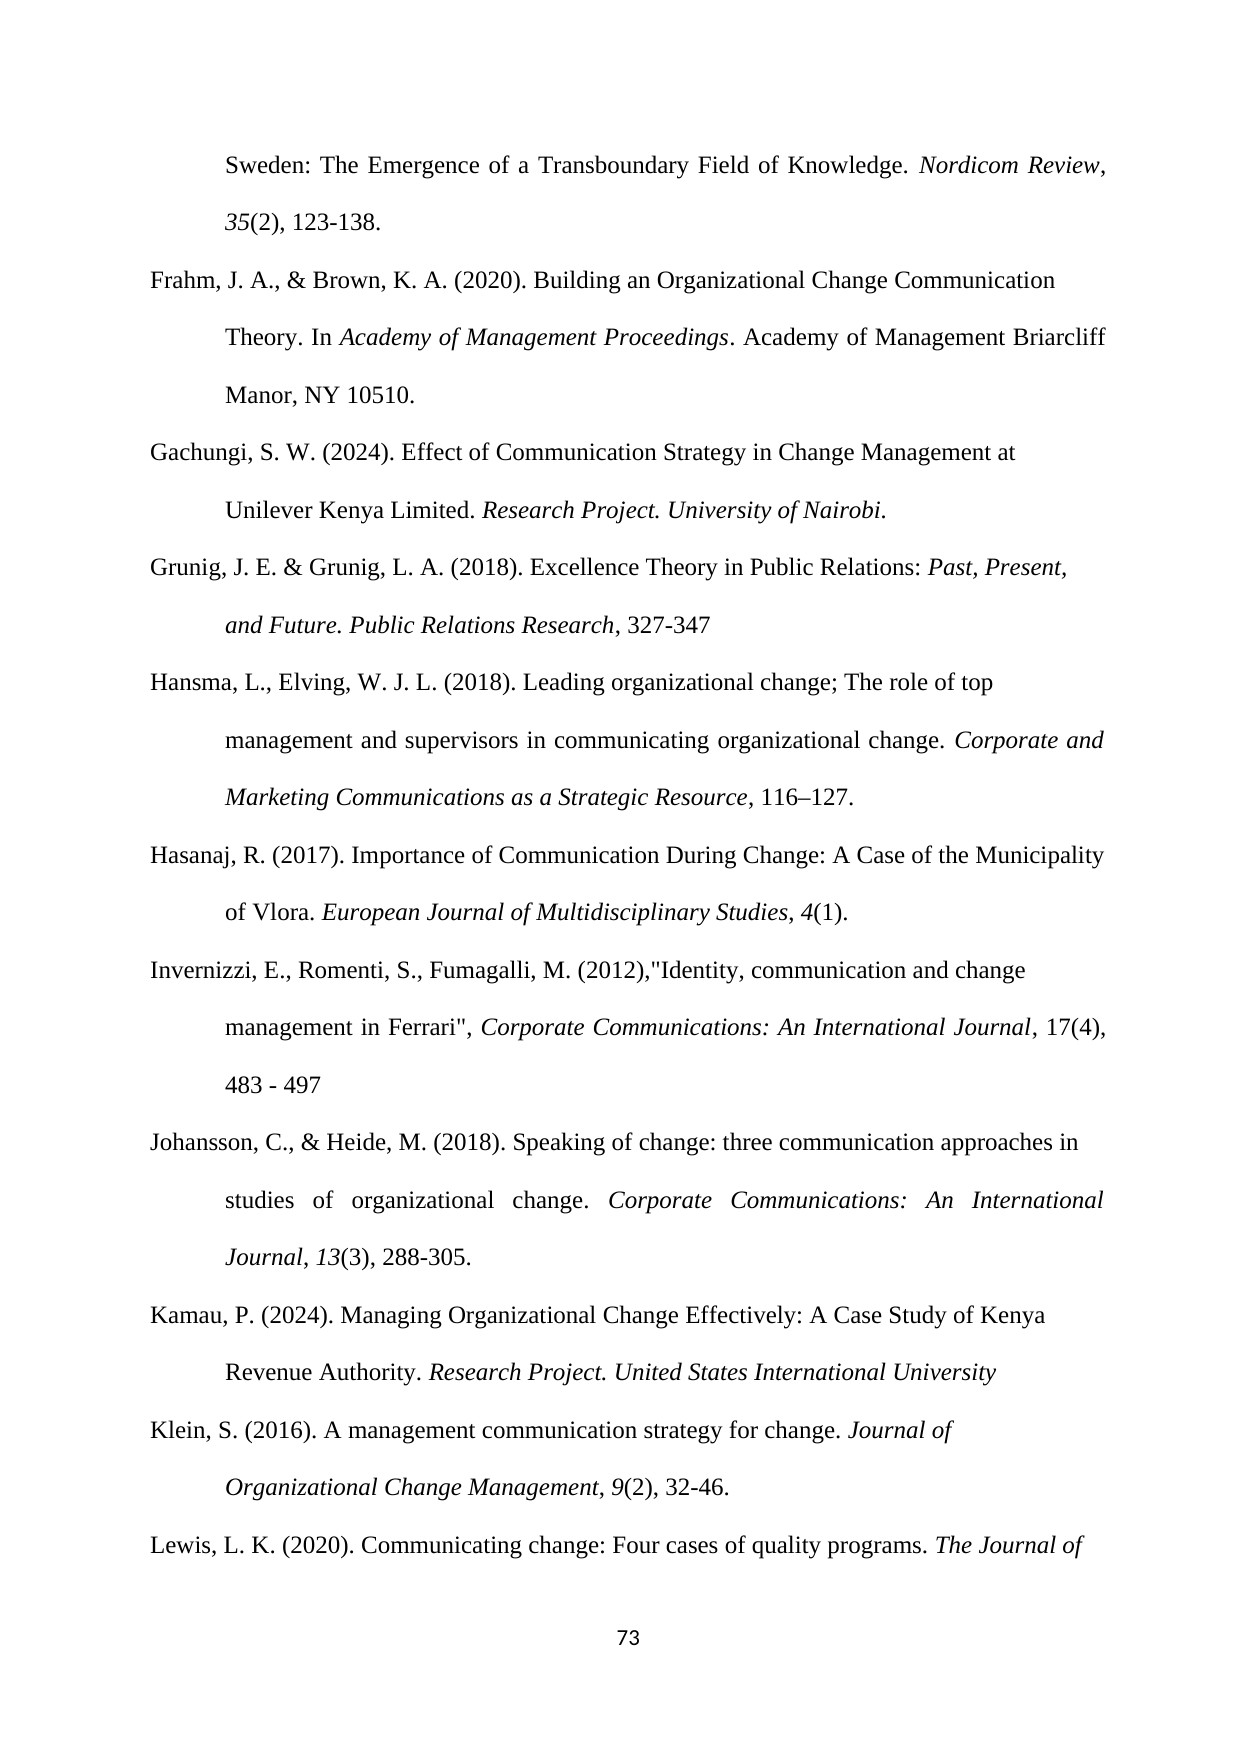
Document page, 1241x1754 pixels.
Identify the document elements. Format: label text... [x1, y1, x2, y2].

text Theory. In Academy of Management Proceedings. Academy of Management Briarcliff Manor, NY 10510. [225, 322, 1106, 409]
text Sweden: The Emergence of a Transboundary Field of Knowledge. Nordicom Review, 35(2), 123-138. [225, 150, 1106, 236]
text and Future. Public Relations Research, 327-347 [150, 610, 1106, 639]
text Kamau, P. (2024). Managing Organizational Change Effectively: A Case Study of Kenya [150, 1300, 1106, 1329]
text Lewis, L. K. (2020). Communicating change: Four cases of quality programs. The Journal of [150, 1530, 1106, 1559]
text studies of organizational change. Corporate Communications: An International Journal, 13(3), 288-305. [225, 1185, 1106, 1271]
text management and supervisors in communicating organizational change. Corporate and Marketing Communications as a Strategic Resource, 116–127. [225, 725, 1106, 811]
text Klein, S. (2016). A management communication strategy for change. Journal of [150, 1415, 1106, 1444]
text Revenue Authority. Research Project. United States International University [150, 1357, 1106, 1386]
text Unilever Kenya Limited. Research Project. University of Nairobi. [150, 495, 1106, 524]
text Grunig, J. E. & Grunig, L. A. (2018). Excellence Theory in Public Relations: Past, Present, [150, 552, 1106, 581]
text Gachungi, S. W. (2024). Effect of Communication Strategy in Change Management at [150, 437, 1106, 466]
text Invernizzi, E., Romenti, S., Fumagalli, M. (2012),"Identity, communication and change [150, 955, 1106, 984]
text Organizational Change Management, 9(2), 32-46. [150, 1472, 1106, 1501]
text Frahm, J. A., & Brown, K. A. (2020). Building an Organizational Change Communication [150, 265, 1106, 294]
text Hansma, L., Elving, W. J. L. (2018). Leading organizational change; The role of top [150, 667, 1106, 696]
text Hasanaj, R. (2017). Importance of Communication During Change: A Case of the Municipality [150, 840, 1106, 869]
text of Vlora. European Journal of Multidisciplinary Studies, 4(1). [150, 897, 1106, 926]
text management in Ferrari", Corporate Communications: An International Journal, 17(4), 483 - 497 [225, 1012, 1106, 1099]
text Johansson, C., & Heide, M. (2018). Speaking of change: three communication approaches in [150, 1127, 1106, 1156]
